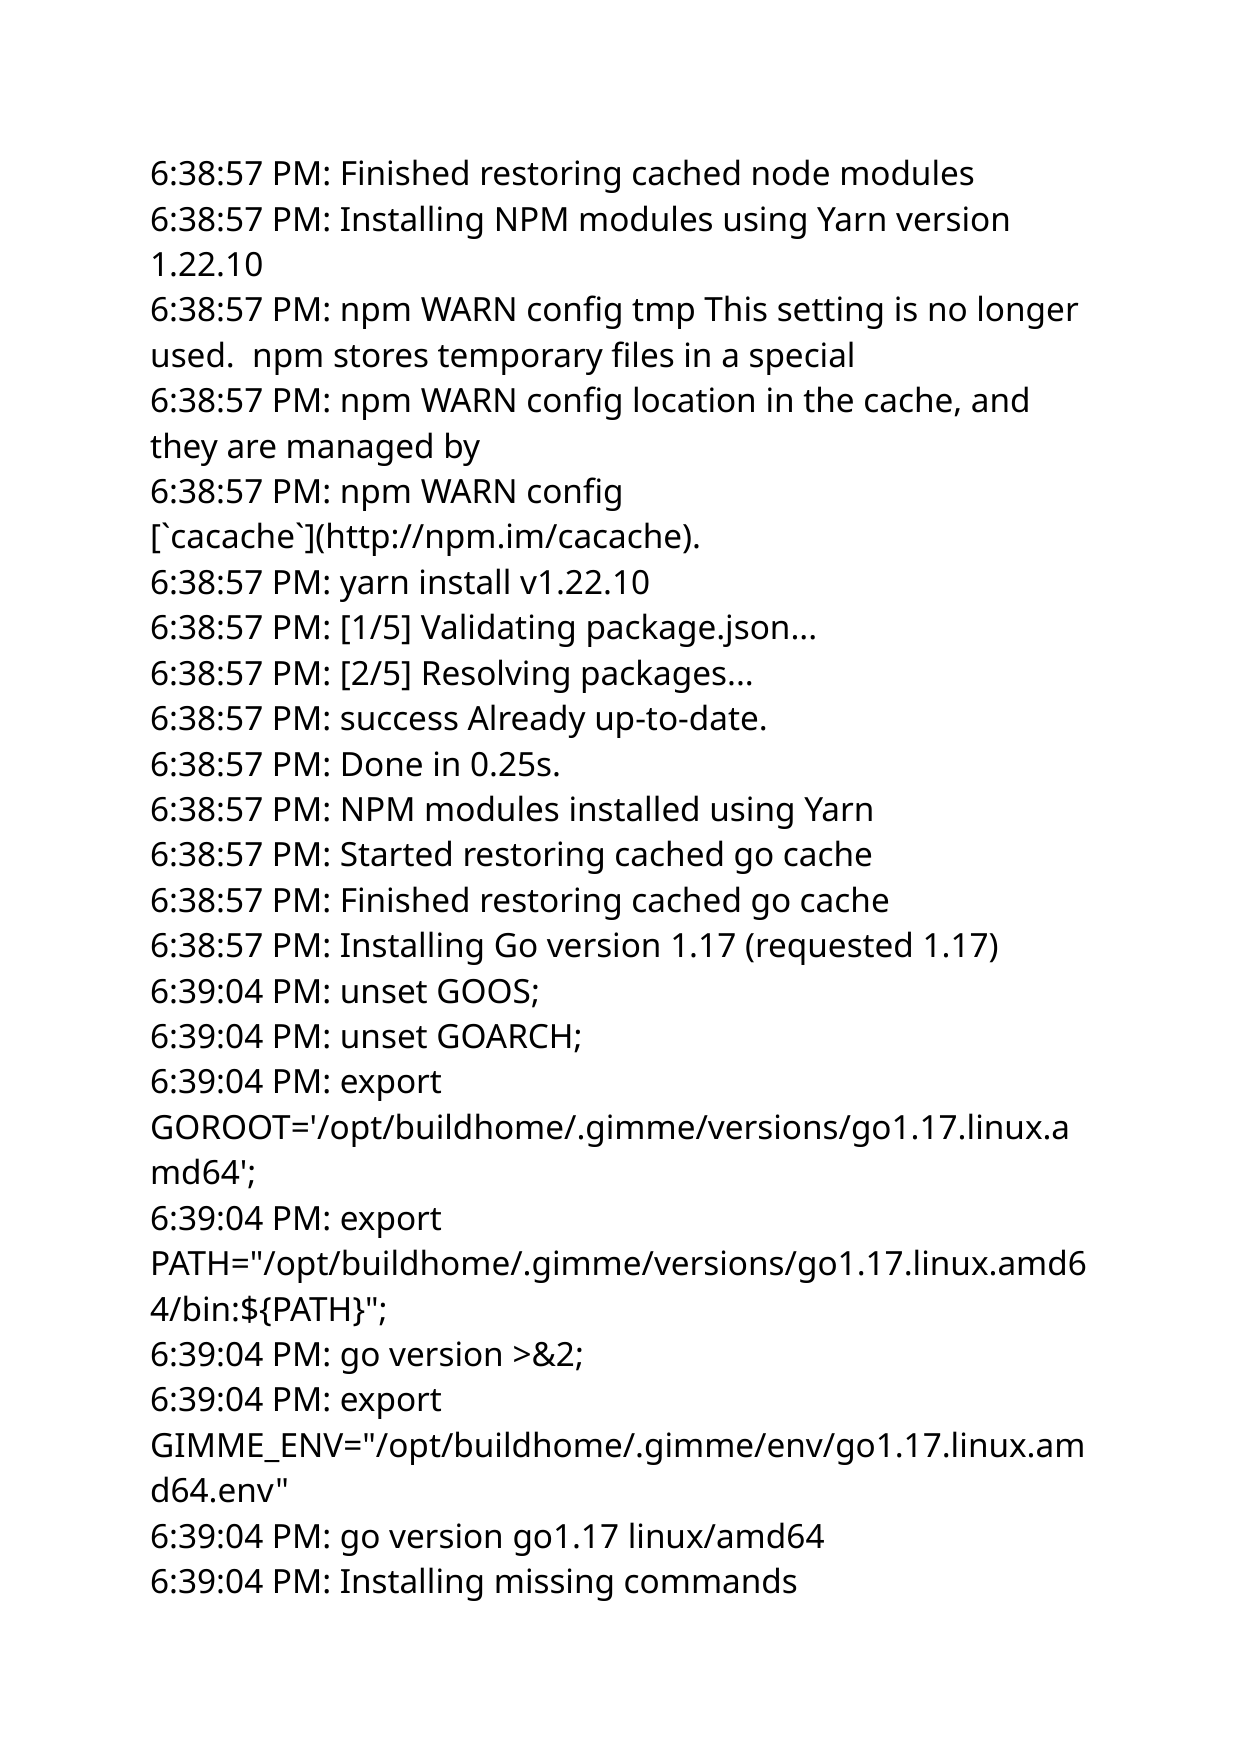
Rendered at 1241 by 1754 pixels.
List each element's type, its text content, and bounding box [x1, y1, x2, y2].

text 6:38:57 PM: [1/5] Validating package.json... [150, 604, 1090, 649]
text 6:39:04 PM: export PATH="/opt/buildhome/.gimme/versions/go1.17.linux.amd64/bin:${PATH}"; [150, 1194, 1090, 1331]
text 6:38:57 PM: success Already up-to-date. [150, 695, 1090, 740]
text 6:39:04 PM: unset GOOS; [150, 967, 1090, 1013]
text 6:38:57 PM: Started restoring cached go cache [150, 831, 1090, 877]
text 6:38:57 PM: Installing Go version 1.17 (requested 1.17) [150, 922, 1090, 967]
text 6:38:57 PM: npm WARN config location in the cache, and they are managed by [150, 377, 1090, 468]
text 6:39:04 PM: export GIMME_ENV="/opt/buildhome/.gimme/env/go1.17.linux.amd64.env" [150, 1376, 1090, 1512]
text 6:39:04 PM: export GOROOT='/opt/buildhome/.gimme/versions/go1.17.linux.amd64'; [150, 1058, 1090, 1194]
text 6:38:57 PM: Installing NPM modules using Yarn version 1.22.10 [150, 195, 1090, 286]
text 6:38:57 PM: Done in 0.25s. [150, 740, 1090, 786]
text 6:38:57 PM: [2/5] Resolving packages... [150, 649, 1090, 695]
text 6:39:04 PM: go version go1.17 linux/amd64 [150, 1512, 1090, 1558]
text 6:39:04 PM: go version >&2; [150, 1331, 1090, 1376]
text 6:38:57 PM: npm WARN config [`cacache`](http://npm.im/cacache). [150, 468, 1090, 559]
text 6:39:04 PM: Installing missing commands [150, 1558, 1090, 1603]
text 6:38:57 PM: Finished restoring cached go cache [150, 877, 1090, 922]
text 6:38:57 PM: npm WARN config tmp This setting is no longer used. npm stores temporary files in a special [150, 286, 1090, 377]
text 6:38:57 PM: Finished restoring cached node modules [150, 150, 1090, 195]
text 6:38:57 PM: yarn install v1.22.10 [150, 559, 1090, 604]
text 6:38:57 PM: NPM modules installed using Yarn [150, 786, 1090, 831]
text 6:39:04 PM: unset GOARCH; [150, 1013, 1090, 1058]
